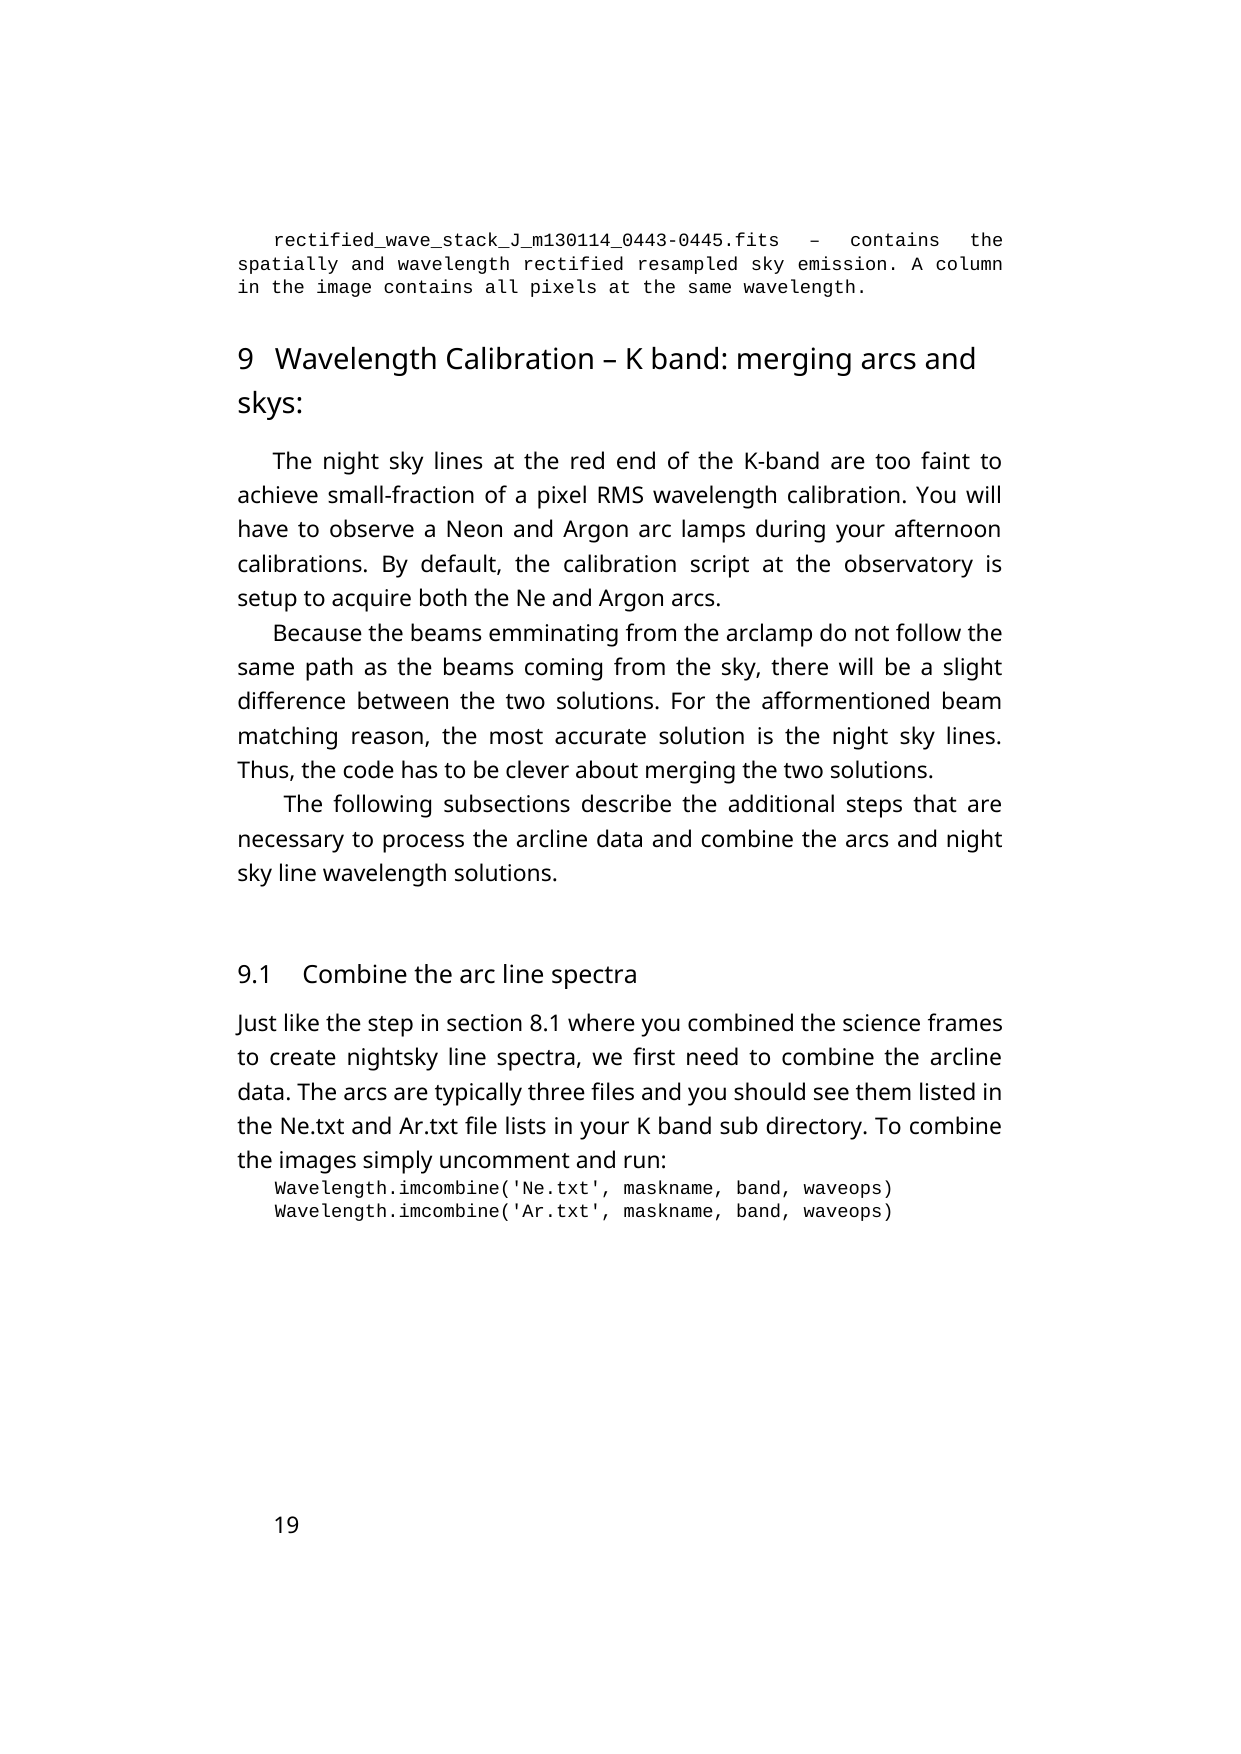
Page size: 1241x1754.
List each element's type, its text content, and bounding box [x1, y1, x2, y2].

text Just like the step in section 8.1 where you combined the science frames to create nightsky line spectra, we first need to combine the arcline data. The arcs are typically three files and you should see them listed in the Ne.txt and Ar.txt file lists in your K band sub directory. To combine the images simply uncomment and run: [237, 1007, 1003, 1176]
text Wavelength.imcombine('Ne.txt', maskname, band, waveops) [274, 1179, 1003, 1200]
text Because the beams emminating from the arclamp do not follow the same path as the beams coming from the sky, there will be a slight difference between the two solutions. For the afformentioned beam matching reason, the most accurate solution is the night sky lines. Thus, the code has to be clever about merging the two solutions. [237, 616, 1003, 785]
text rectified_wave_stack_J_m130114_0443-0445.fits – contains the spatially and wavelength rectified resampled sky emission. A column in the image contains all pixels at the same wavelength. [237, 231, 1003, 299]
text The following subsections describe the additional steps that are necessary to process the arcline data and combine the arcs and night sky line wavelength solutions. [237, 788, 1003, 888]
text Wavelength.imcombine('Ar.txt', maskname, band, waveops) [274, 1202, 1003, 1223]
subtitle Wavelength Calibration – K band: merging arcs and skys: [237, 338, 1003, 422]
text The night sky lines at the red end of the K-band are too faint to achieve small-fraction of a pixel RMS wavelength calibration. You will have to observe a Neon and Argon arc lamps during your afternoon calibrations. By default, the calibration script at the observatory is setup to acquire both the Ne and Argon arcs. [237, 444, 1003, 613]
subtitle Combine the arc line spectra [237, 957, 1003, 991]
